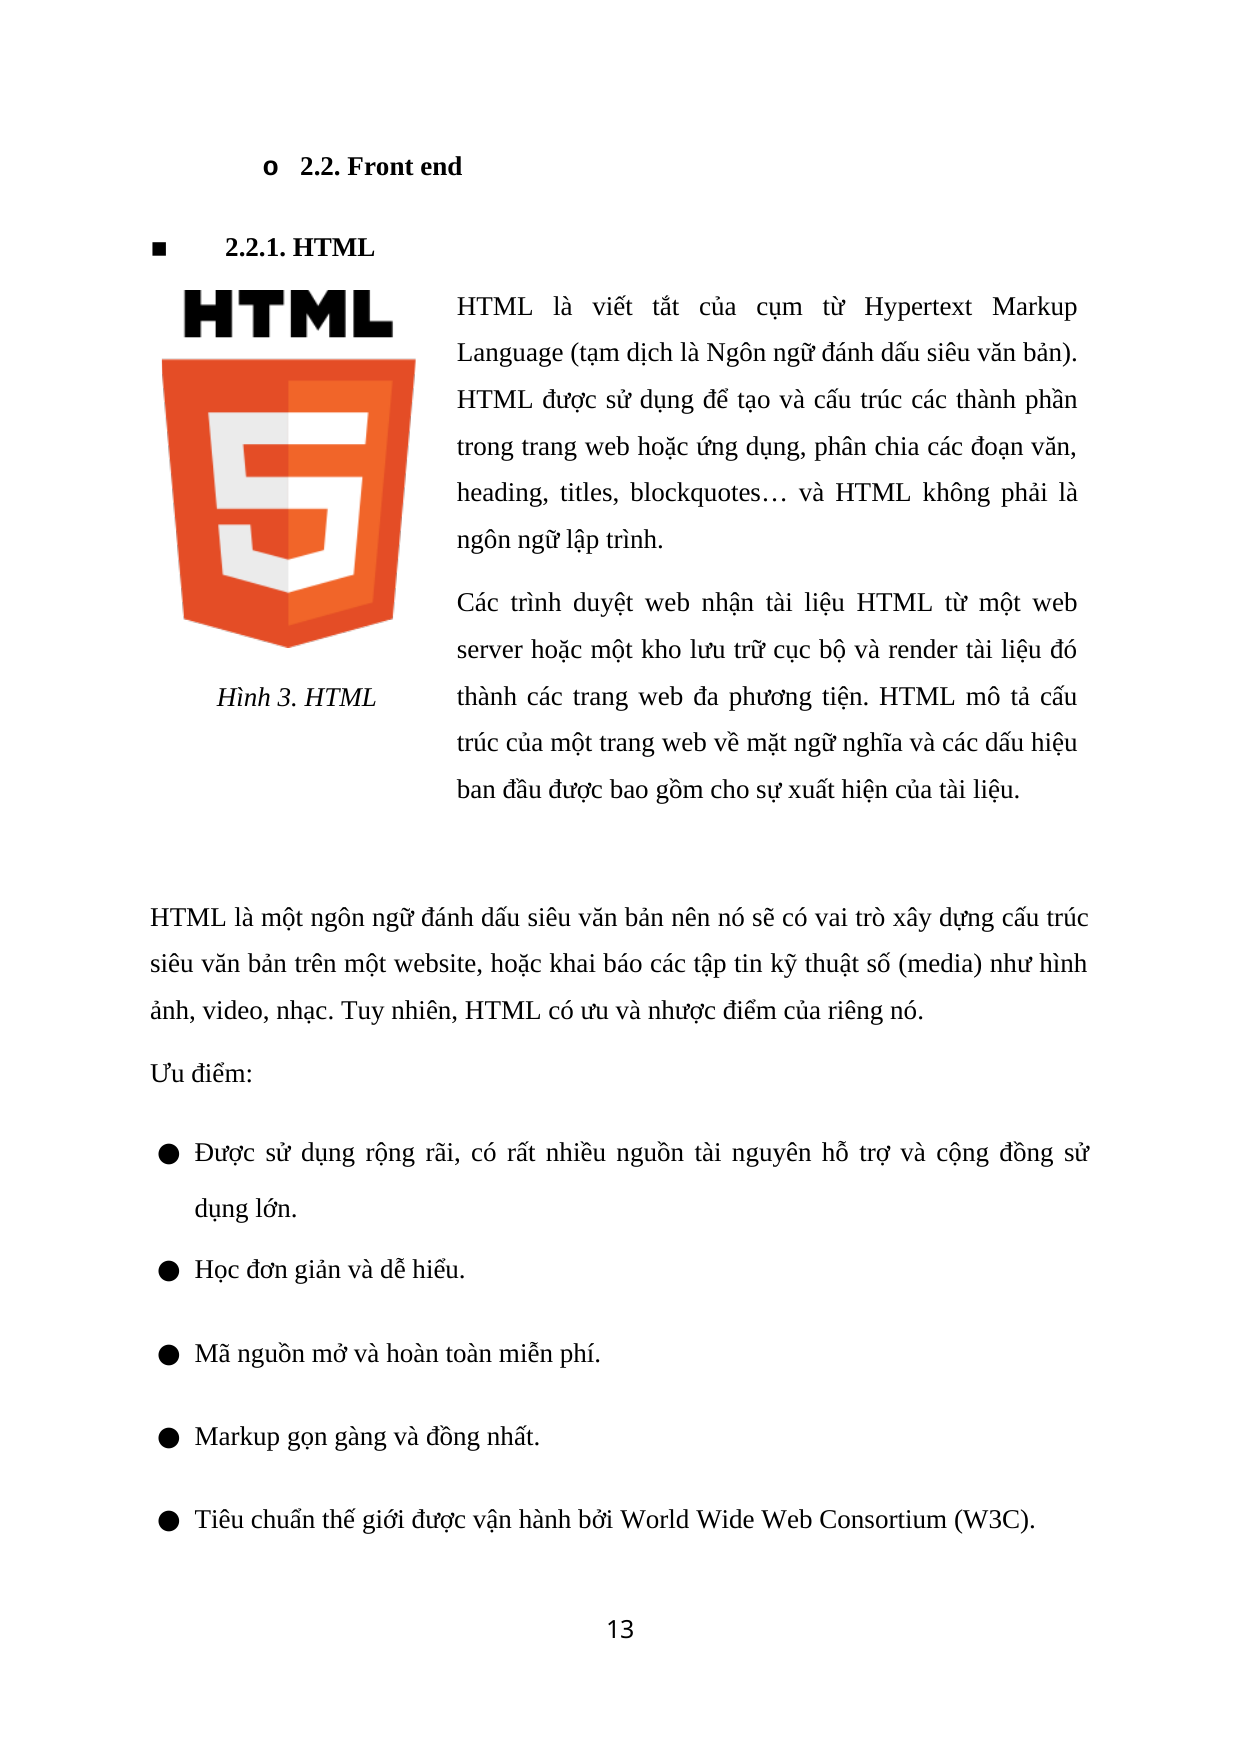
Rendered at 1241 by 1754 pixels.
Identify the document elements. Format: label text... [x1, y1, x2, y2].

subtitle 2.2. Front end [262, 150, 1090, 183]
table_header HTML là viết tắt của cụm từ Hypertext Markup Language (tạm dịch là Ngôn ngữ đánh dấu siêu văn bản). HTML được sử dụng để tạo và cấu trúc các thành phần trong trang web hoặc ứng dụng, phân chia các đoạn văn, heading, titles, blockquotes… và HTML không phải là ngôn ngữ lập trình. Các trình duyệt web nhận tài liệu HTML từ một web server hoặc một kho lưu trữ cục bộ và render tài liệu đó thành các trang web đa phương tiện. HTML mô tả cấu trúc của một trang web về mặt ngữ nghĩa và các dấu hiệu ban đầu được bao gồm cho sự xuất hiện của tài liệu. [446, 290, 1089, 900]
list Học đơn giản và dễ hiểu. [157, 1239, 1090, 1294]
list Tiêu chuẩn thế giới được vận hành bởi World Wide Web Consortium (W3C). [157, 1488, 1090, 1544]
list Mã nguồn mở và hoàn toàn miễn phí. [157, 1322, 1090, 1377]
list Được sử dụng rộng rãi, có rất nhiều nguồn tài nguyên hỗ trợ và cộng đồng sử dụng lớn. [157, 1121, 1090, 1223]
subtitle 2.2.1. HTML [150, 217, 1090, 272]
table_header Hình 3. HTML [151, 290, 445, 900]
picture [161, 290, 416, 648]
text Ưu điểm: [150, 1058, 1090, 1089]
list Markup gọn gàng và đồng nhất. [157, 1405, 1090, 1461]
text HTML là một ngôn ngữ đánh dấu siêu văn bản nên nó sẽ có vai trò xây dựng cấu trúc siêu văn bản trên một website, hoặc khai báo các tập tin kỹ thuật số (media) như hình ảnh, video, nhạc. Tuy nhiên, HTML có ưu và nhược điểm của riêng nó. [150, 901, 1090, 1025]
